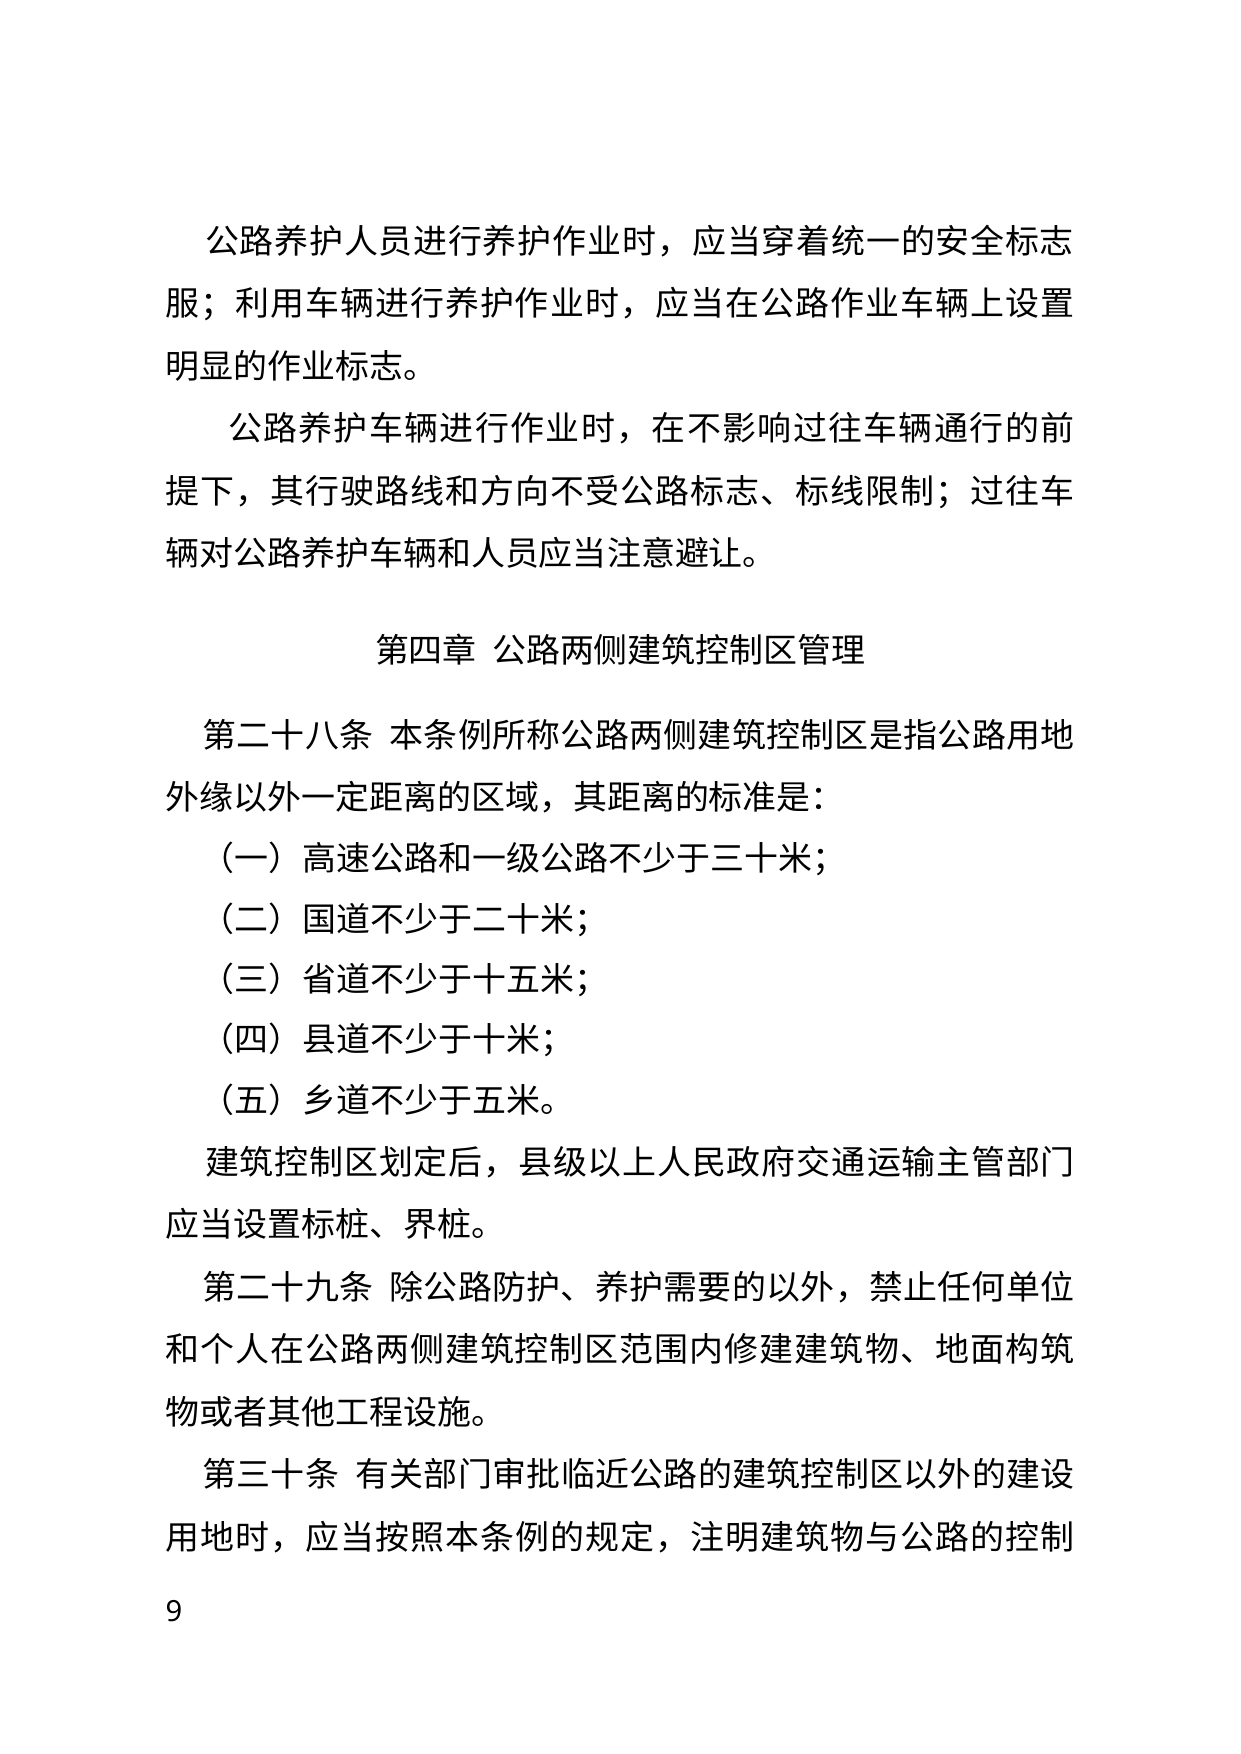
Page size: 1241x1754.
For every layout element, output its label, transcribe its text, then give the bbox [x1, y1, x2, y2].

text 第二十九条 除公路防护、养护需要的以外，禁止任何单位和个人在公路两侧建筑控制区范围内修建建筑物、地面构筑物或者其他工程设施。 [165, 1249, 1075, 1437]
text 第四章 公路两侧建筑控制区管理 [165, 624, 1075, 672]
text （三）省道不少于十五米； [165, 943, 1075, 1003]
text 第二十八条 本条例所称公路两侧建筑控制区是指公路用地外缘以外一定距离的区域，其距离的标准是： [165, 697, 1075, 822]
text （二）国道不少于二十米； [165, 883, 1075, 943]
text （一）高速公路和一级公路不少于三十米； [165, 822, 1075, 883]
text （五）乡道不少于五米。 [165, 1064, 1075, 1124]
text 建筑控制区划定后，县级以上人民政府交通运输主管部门应当设置标桩、界桩。 [165, 1124, 1075, 1249]
text 公路养护人员进行养护作业时，应当穿着统一的安全标志服；利用车辆进行养护作业时，应当在公路作业车辆上设置明显的作业标志。 [165, 203, 1075, 391]
text 公路养护车辆进行作业时，在不影响过往车辆通行的前提下，其行驶路线和方向不受公路标志、标线限制；过往车辆对公路养护车辆和人员应当注意避让。 [165, 391, 1075, 578]
text （四）县道不少于十米； [165, 1003, 1075, 1064]
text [165, 1437, 1075, 1562]
